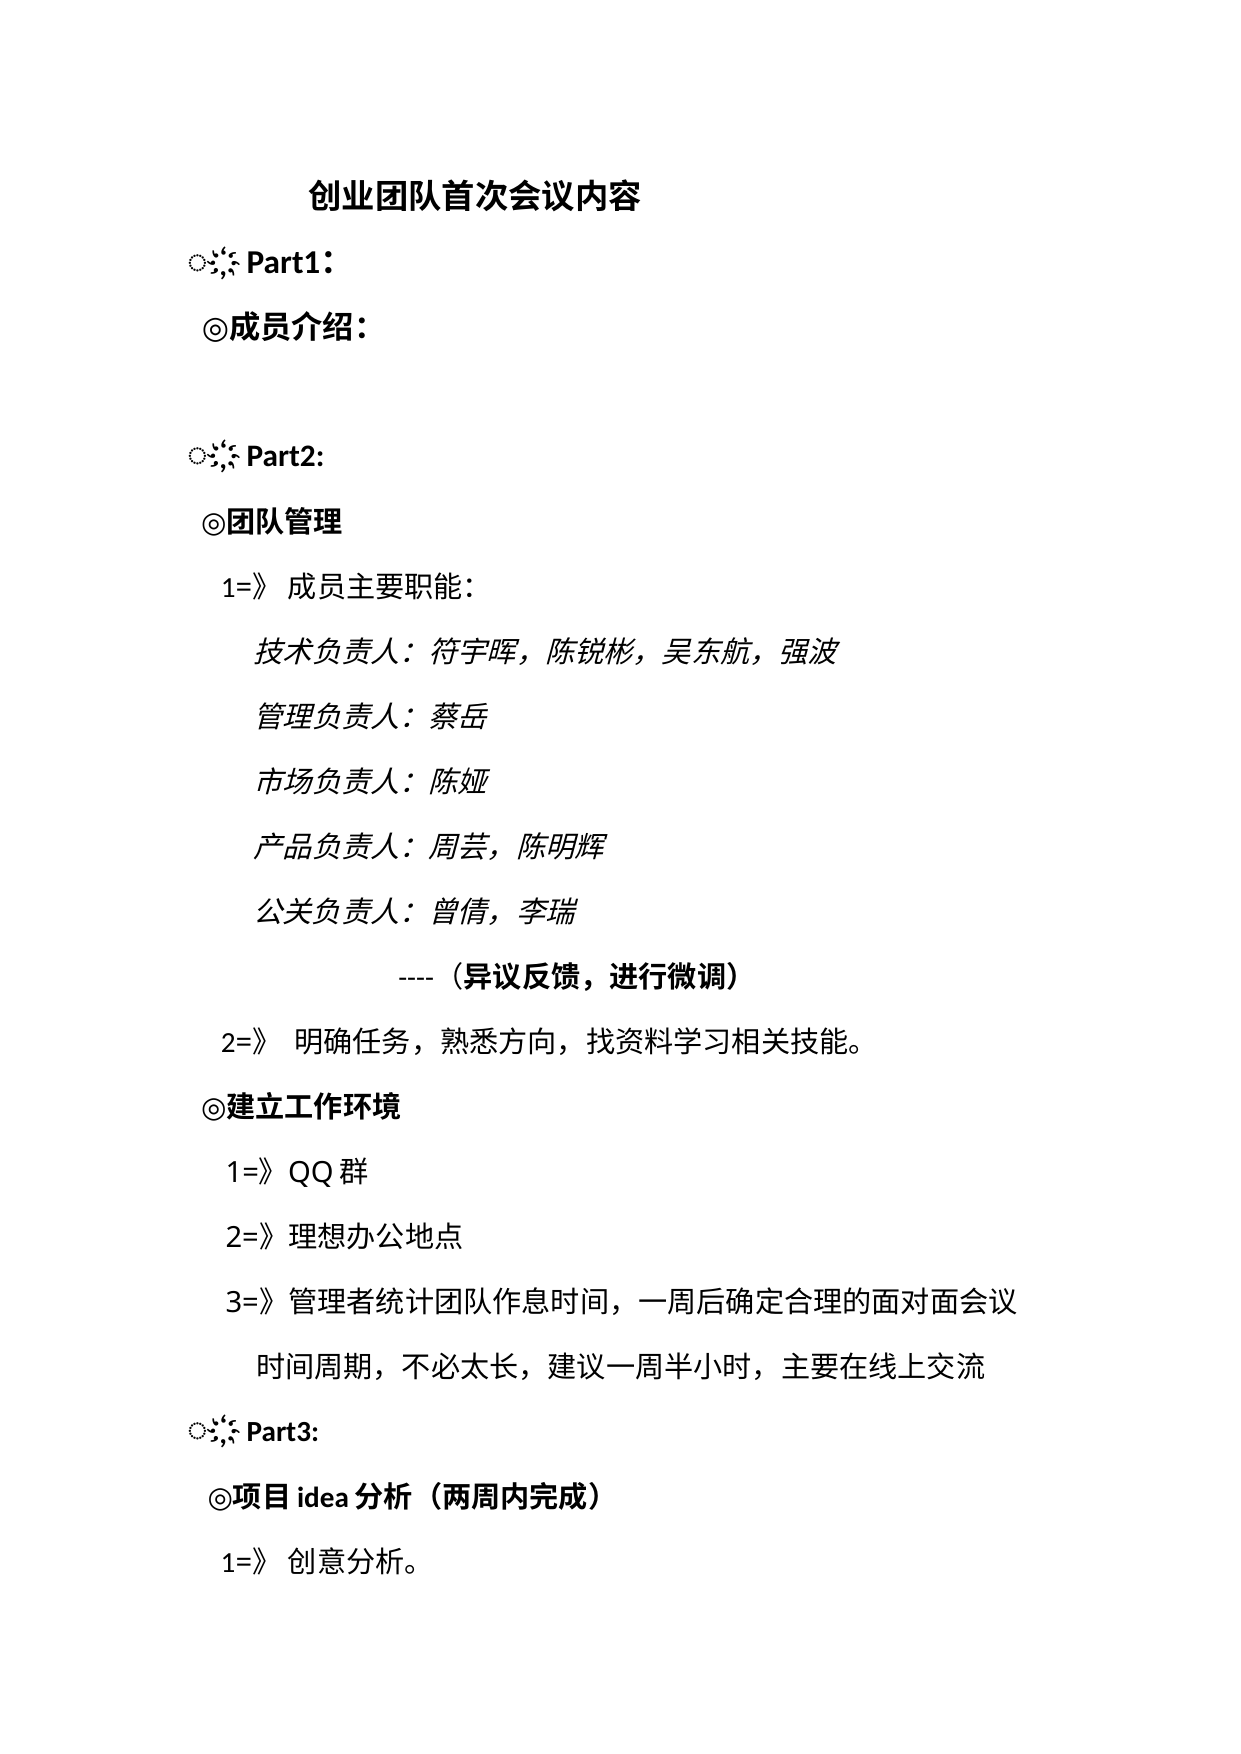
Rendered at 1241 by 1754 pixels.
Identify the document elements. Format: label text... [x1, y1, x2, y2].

text ҉ Part3: [187, 1397, 1053, 1462]
text 产品负责人：周芸，陈明辉 [187, 812, 1053, 877]
text ◎团队管理 [187, 487, 1053, 552]
text ҉ Part1： [187, 227, 1053, 292]
text 时间周期，不必太长，建议一周半小时，主要在线上交流 [187, 1332, 1053, 1397]
text 创业团队首次会议内容 [187, 162, 1053, 227]
text ҉ Part2: [187, 422, 1053, 487]
text ◎建立工作环境 [187, 1072, 1053, 1137]
text 公关负责人：曾倩，李瑞 [187, 877, 1053, 942]
text 管理负责人：蔡岳 [187, 682, 1053, 747]
text ----（异议反馈，进行微调） [187, 942, 1053, 1007]
text 技术负责人：符宇晖，陈锐彬，吴东航，强波 [187, 617, 1053, 682]
text ◎成员介绍： [187, 292, 1053, 357]
text 2=》 明确任务，熟悉方向，找资料学习相关技能。 [187, 1007, 1053, 1072]
text 2=》理想办公地点 [187, 1202, 1053, 1267]
text 1=》QQ群 [187, 1137, 1053, 1202]
text ◎项目idea分析（两周内完成） [187, 1462, 1053, 1527]
text 1=》 创意分析。 [187, 1527, 1053, 1592]
text 1=》 成员主要职能： [187, 552, 1053, 617]
text 3=》管理者统计团队作息时间，一周后确定合理的面对面会议 [187, 1267, 1053, 1332]
text 市场负责人：陈娅 [187, 747, 1053, 812]
